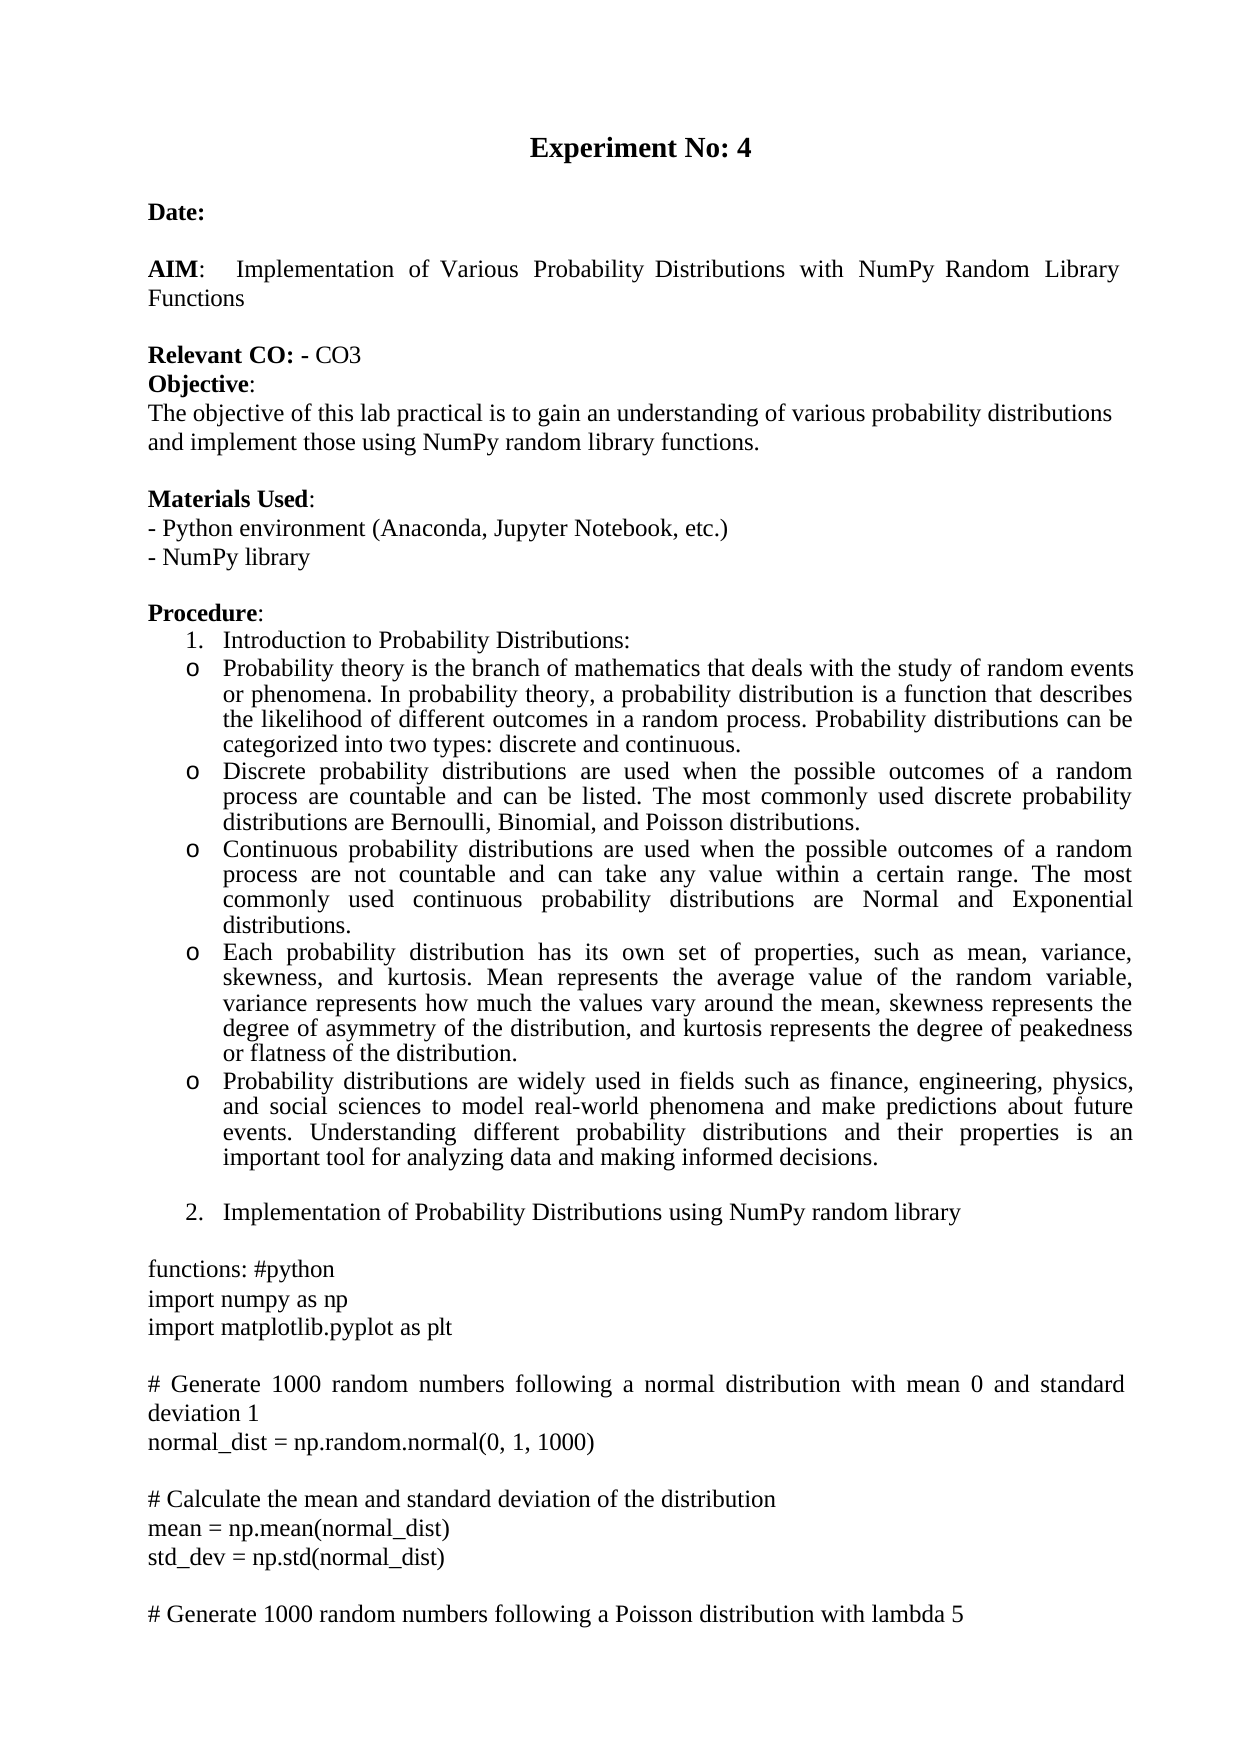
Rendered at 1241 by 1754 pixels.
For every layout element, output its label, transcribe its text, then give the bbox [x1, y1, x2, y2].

list Python environment (Anaconda, Jupyter Notebook, etc.) [148, 513, 1181, 542]
text # Generate 1000 random numbers following a normal distribution with mean 0 and standard deviation 1 [148, 1369, 1133, 1427]
subtitle Materials Used: [148, 484, 1181, 513]
text import matplotlib.pyplot as plt [148, 1312, 1181, 1340]
list Continuous probability distributions are used when the possible outcomes of a random process are not countable and can take any value within a certain range. The most commonly used continuous probability distributions are Normal and Exponential distributions. [185, 836, 1134, 939]
subtitle Relevant CO: - CO3 [148, 341, 1181, 369]
list Discrete probability distributions are used when the possible outcomes of a random process are countable and can be listed. The most commonly used discrete probability distributions are Bernoulli, Binomial, and Poisson distributions. [185, 758, 1134, 835]
text std_dev = np.std(normal_dist) [148, 1542, 1181, 1570]
text import numpy as np [148, 1289, 1181, 1312]
text # Generate 1000 random numbers following a Poisson distribution with lambda 5 [148, 1599, 1181, 1628]
list Each probability distribution has its own set of properties, such as mean, variance, skewness, and kurtosis. Mean represents the average value of the random variable, variance represents how much the values vary around the mean, skewness represents the degree of asymmetry of the distribution, and kurtosis represents the degree of peakedness or flatness of the distribution. [185, 939, 1134, 1067]
text Objective: [148, 369, 1181, 398]
list NumPy library [148, 542, 1181, 571]
text # Calculate the mean and standard deviation of the distribution mean = np.mean(normal_dist) [148, 1484, 784, 1542]
list Implementation of Probability Distributions using NumPy random library functions: #python [148, 1175, 1067, 1289]
text AIM: Implementation of Various Probability Distributions with NumPy Random Library Functions [148, 254, 1133, 312]
subtitle Procedure: [148, 599, 1181, 627]
text The objective of this lab practical is to gain an understanding of various probability distributions and implement those using NumPy random library functions. [148, 398, 1133, 456]
subtitle Date: [148, 197, 1181, 226]
text normal_dist = np.random.normal(0, 1, 1000) [148, 1427, 1181, 1455]
list Probability theory is the branch of mathematics that deals with the study of random events or phenomena. In probability theory, a probability distribution is a function that describes the likelihood of different outcomes in a random process. Probability distributions can be categorized into two types: discrete and continuous. [185, 655, 1134, 758]
list Probability distributions are widely used in fields such as finance, engineering, physics, and social sciences to model real-world phenomena and make predictions about future events. Understanding different probability distributions and their properties is an important tool for analyzing data and making informed decisions. [185, 1068, 1134, 1171]
subtitle Experiment No: 4 [349, 130, 933, 164]
list Introduction to Probability Distributions: [185, 627, 1181, 654]
